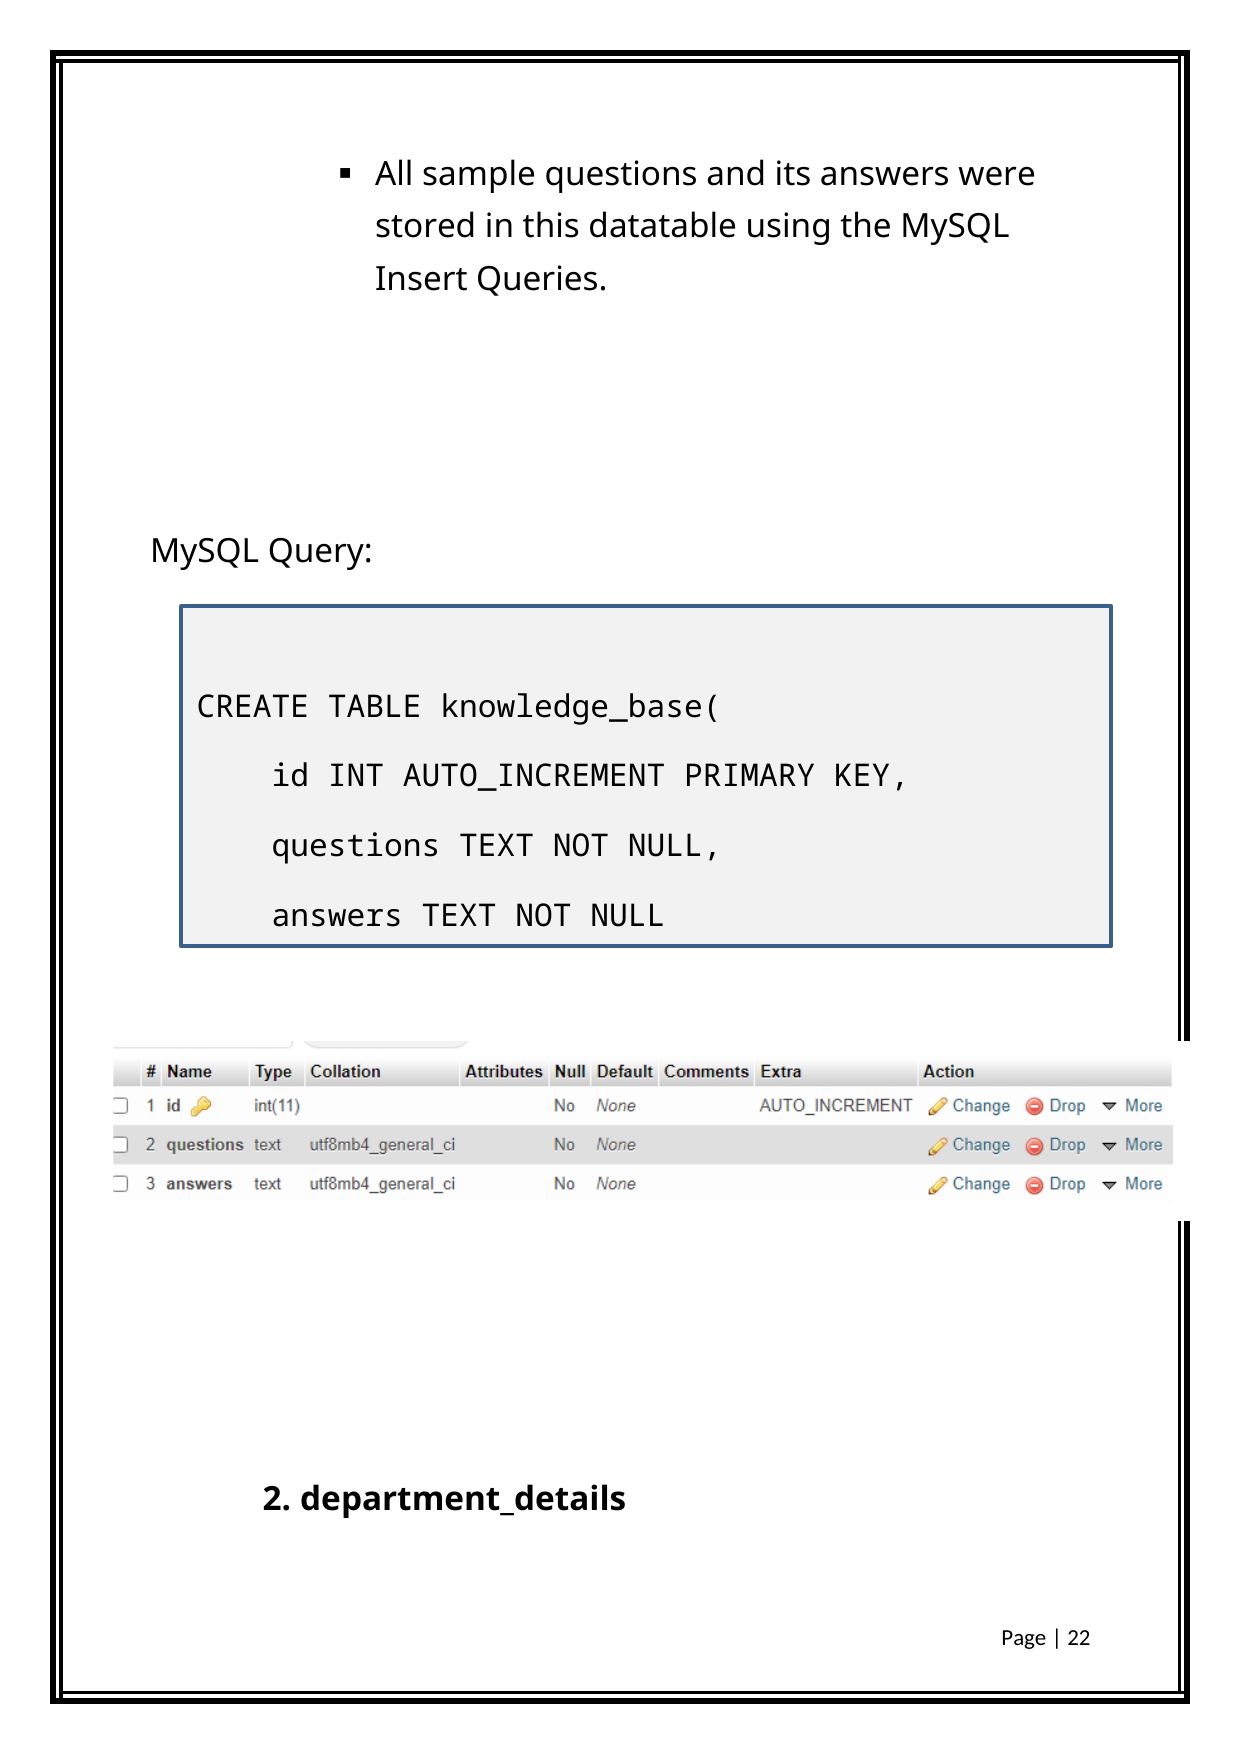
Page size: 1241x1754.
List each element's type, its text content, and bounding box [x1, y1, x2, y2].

text MySQL Query: [150, 526, 1090, 572]
list All sample questions and its answers were stored in this datatable using the MySQL Insert Queries. [337, 150, 1090, 300]
list department_details [262, 1474, 1090, 1520]
